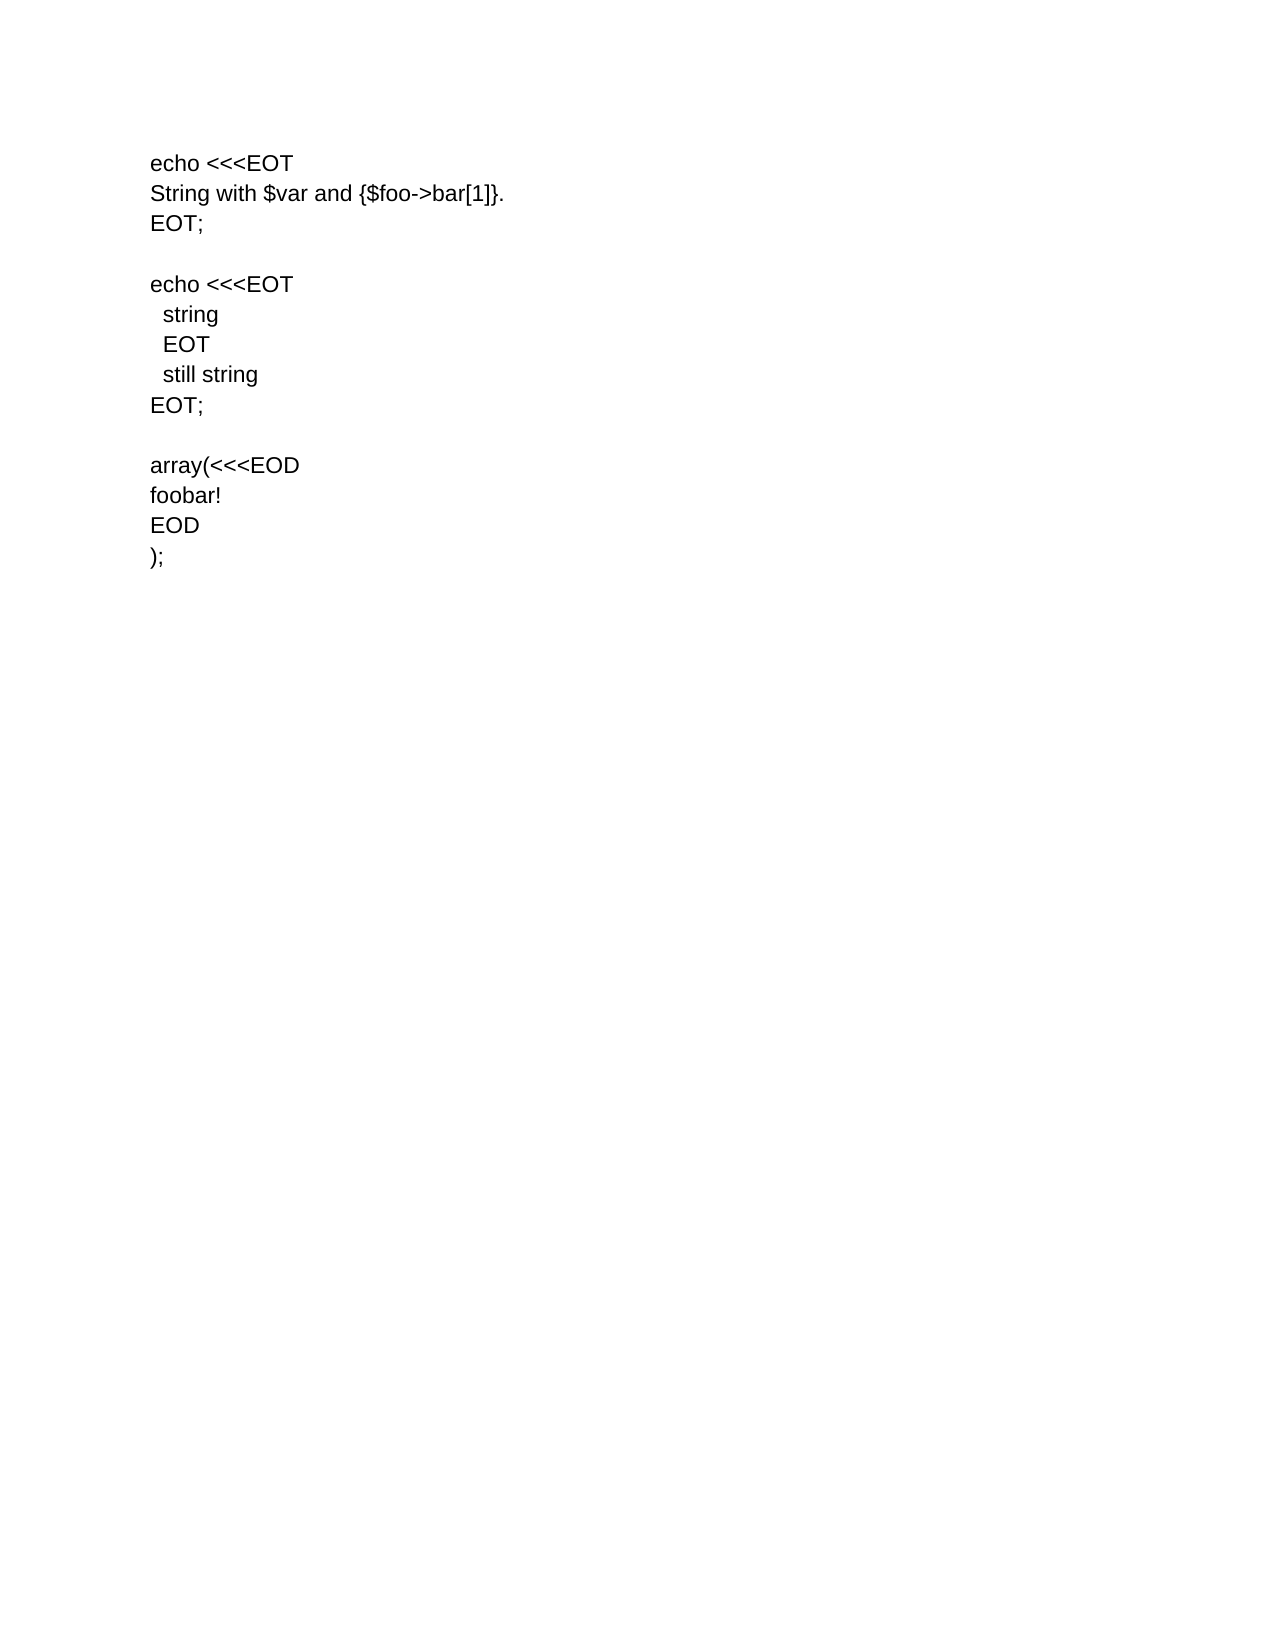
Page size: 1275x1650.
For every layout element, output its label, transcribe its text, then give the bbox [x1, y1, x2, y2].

text echo <<<EOT [150, 271, 1125, 297]
text string [150, 301, 1125, 327]
text EOT; [150, 392, 1125, 418]
text echo <<<EOT [150, 150, 1125, 176]
text EOD [150, 512, 1125, 539]
text still string [150, 361, 1125, 388]
text foobar! [150, 482, 1125, 509]
text EOT; [150, 210, 1125, 237]
text ); [150, 543, 1125, 569]
text String with $var and {$foo->bar[1]}. [150, 180, 1125, 207]
text array(<<<EOD [150, 452, 1125, 478]
text EOT [150, 331, 1125, 358]
